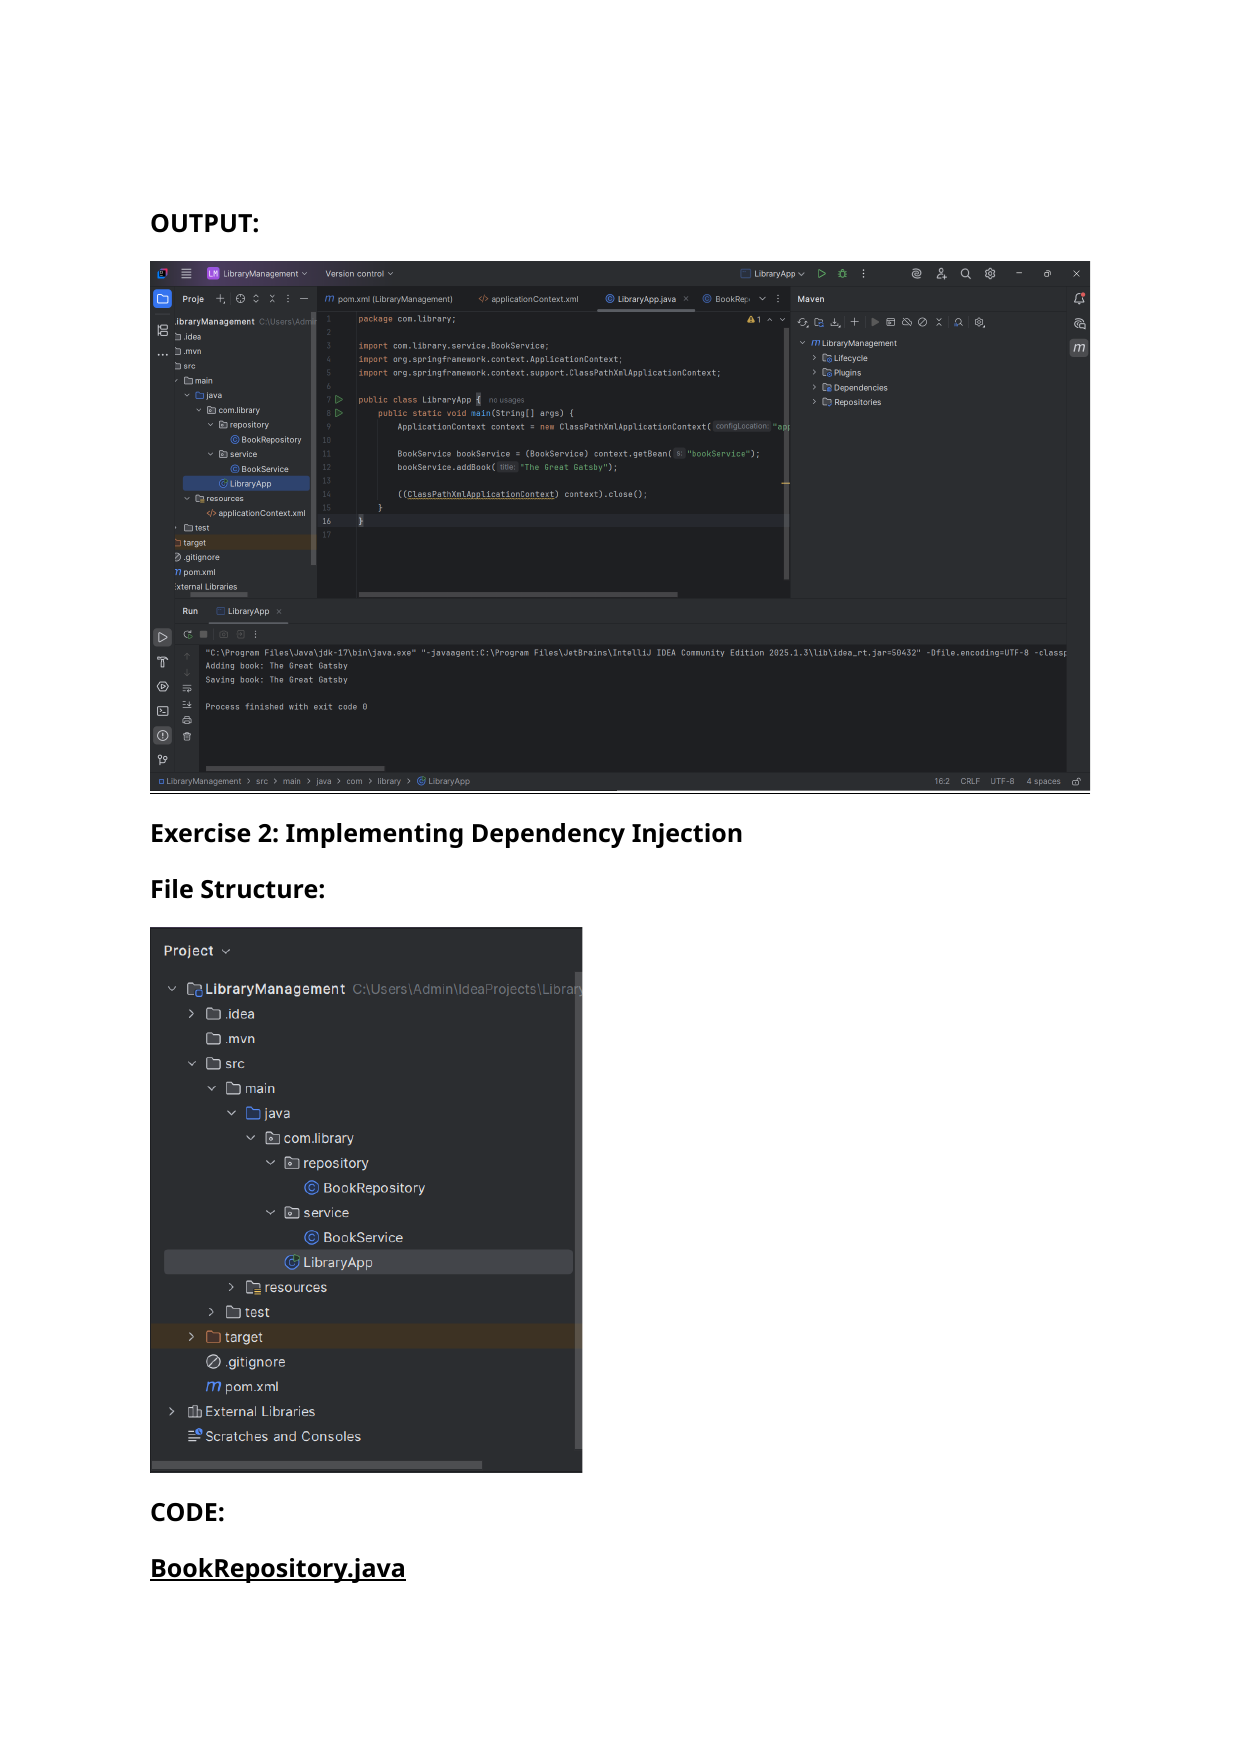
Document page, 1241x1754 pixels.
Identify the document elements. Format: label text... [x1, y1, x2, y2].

text CODE: [150, 1494, 1090, 1528]
text BookRepository.java [150, 1550, 1090, 1584]
text Exercise 2: Implementing Dependency Injection [150, 816, 1090, 850]
text OUTPUT: [150, 206, 1090, 240]
picture [150, 261, 1091, 791]
text File Structure: [150, 872, 1090, 906]
picture [150, 927, 583, 1473]
